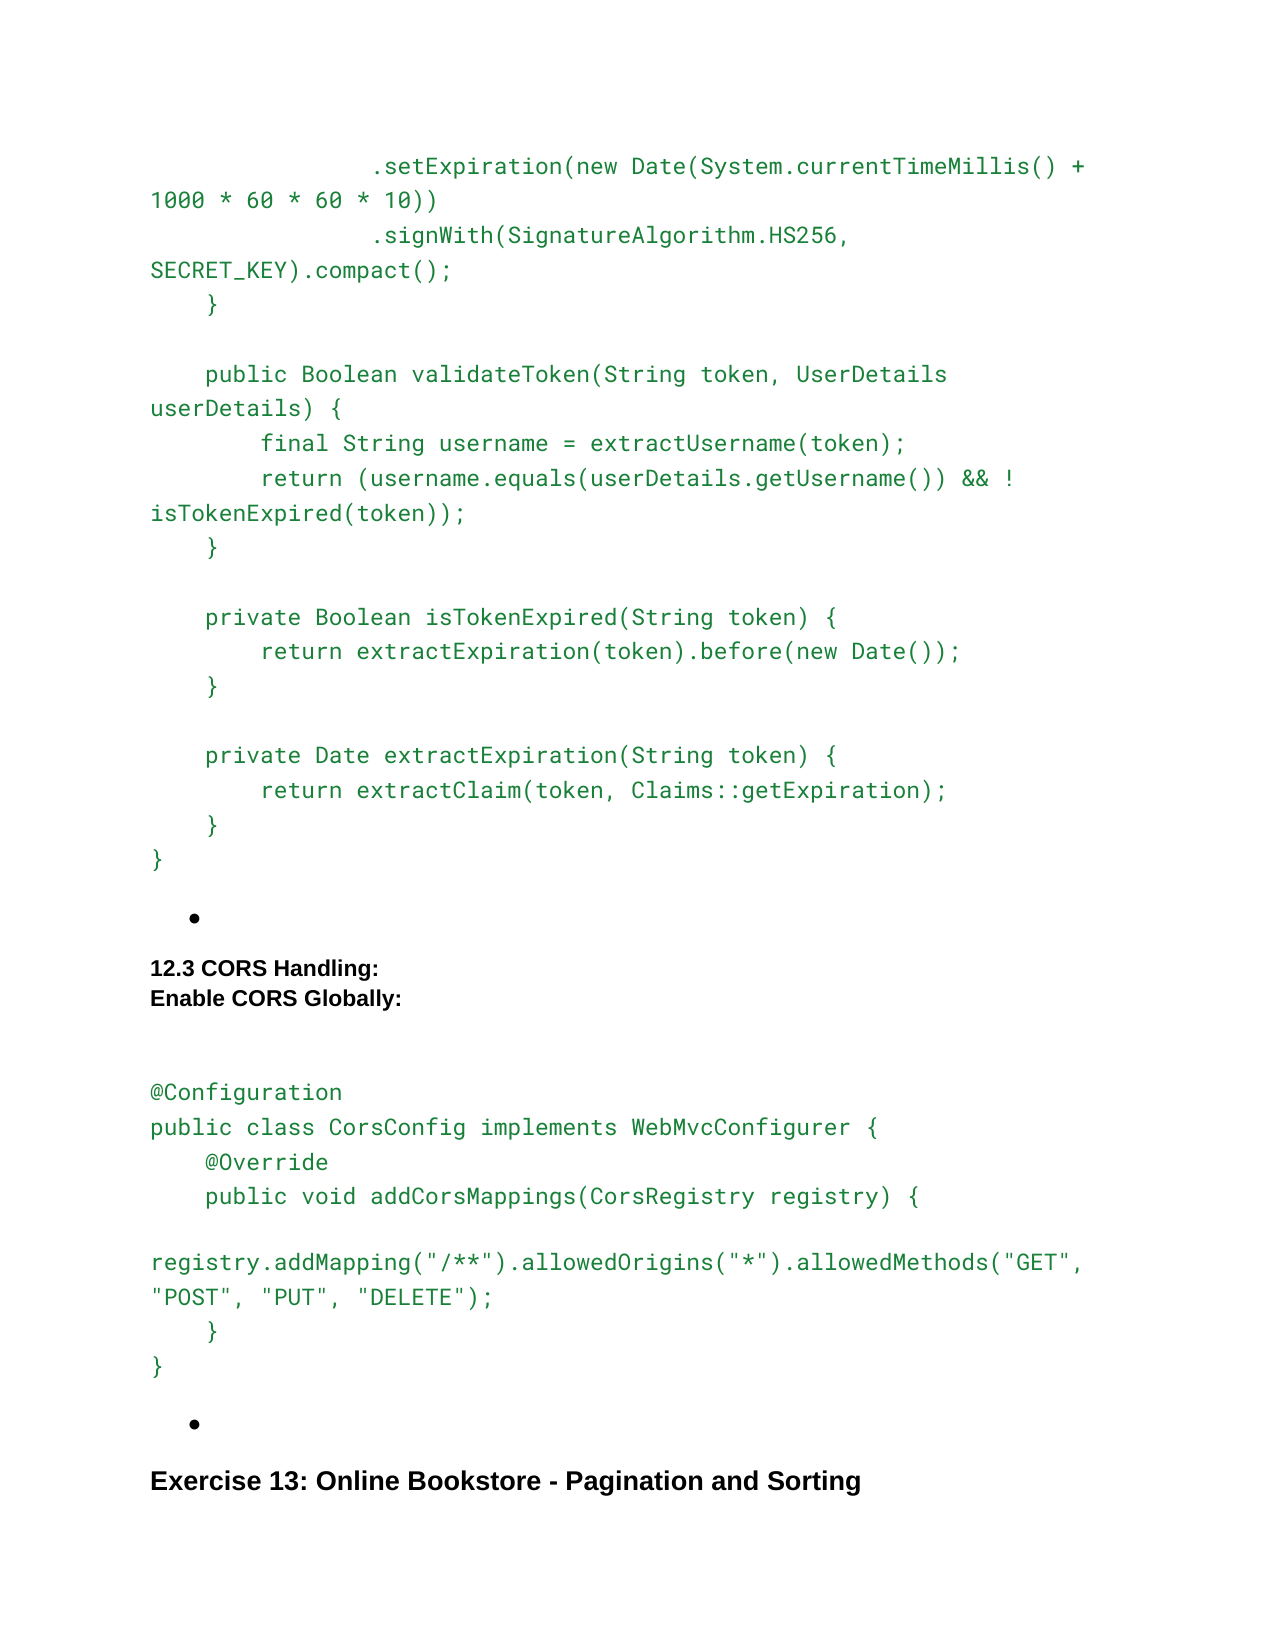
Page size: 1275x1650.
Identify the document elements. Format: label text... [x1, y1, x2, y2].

text public void addCorsMappings(CorsRegistry registry) { [150, 1181, 1125, 1211]
text @Override [150, 1146, 1125, 1176]
text private Date extractExpiration(String token) { [150, 740, 1125, 770]
text } [150, 809, 1125, 839]
text Enable CORS Globally: @Configuration [150, 985, 1125, 1107]
text private Boolean isTokenExpired(String token) { [150, 601, 1125, 631]
text public class CorsConfig implements WebMvcConfigurer { [150, 1111, 1125, 1141]
text } [150, 1350, 1125, 1380]
text return (username.equals(userDetails.getUsername()) && !isTokenExpired(token)); [150, 462, 1125, 527]
text registry.addMapping("/**").allowedOrigins("*").allowedMethods("GET", "POST", "PUT", "DELETE"); [150, 1215, 1125, 1311]
subtitle 12.3 CORS Handling: [150, 955, 1125, 981]
subtitle Exercise 13: Online Bookstore - Pagination and Sorting [150, 1465, 1125, 1497]
text .setExpiration(new Date(System.currentTimeMillis() + 1000 * 60 * 60 * 10)) [150, 150, 1125, 215]
text public Boolean validateToken(String token, UserDetails userDetails) { [150, 358, 1125, 423]
text } [150, 289, 1125, 319]
text } [150, 532, 1125, 562]
text final String username = extractUsername(token); [150, 427, 1125, 458]
text return extractExpiration(token).before(new Date()); [150, 636, 1125, 666]
text } [150, 1316, 1125, 1346]
text } [150, 670, 1125, 701]
text .signWith(SignatureAlgorithm.HS256, SECRET_KEY).compact(); [150, 219, 1125, 284]
text return extractClaim(token, Claims::getExpiration); [150, 774, 1125, 804]
text } [150, 844, 1125, 874]
